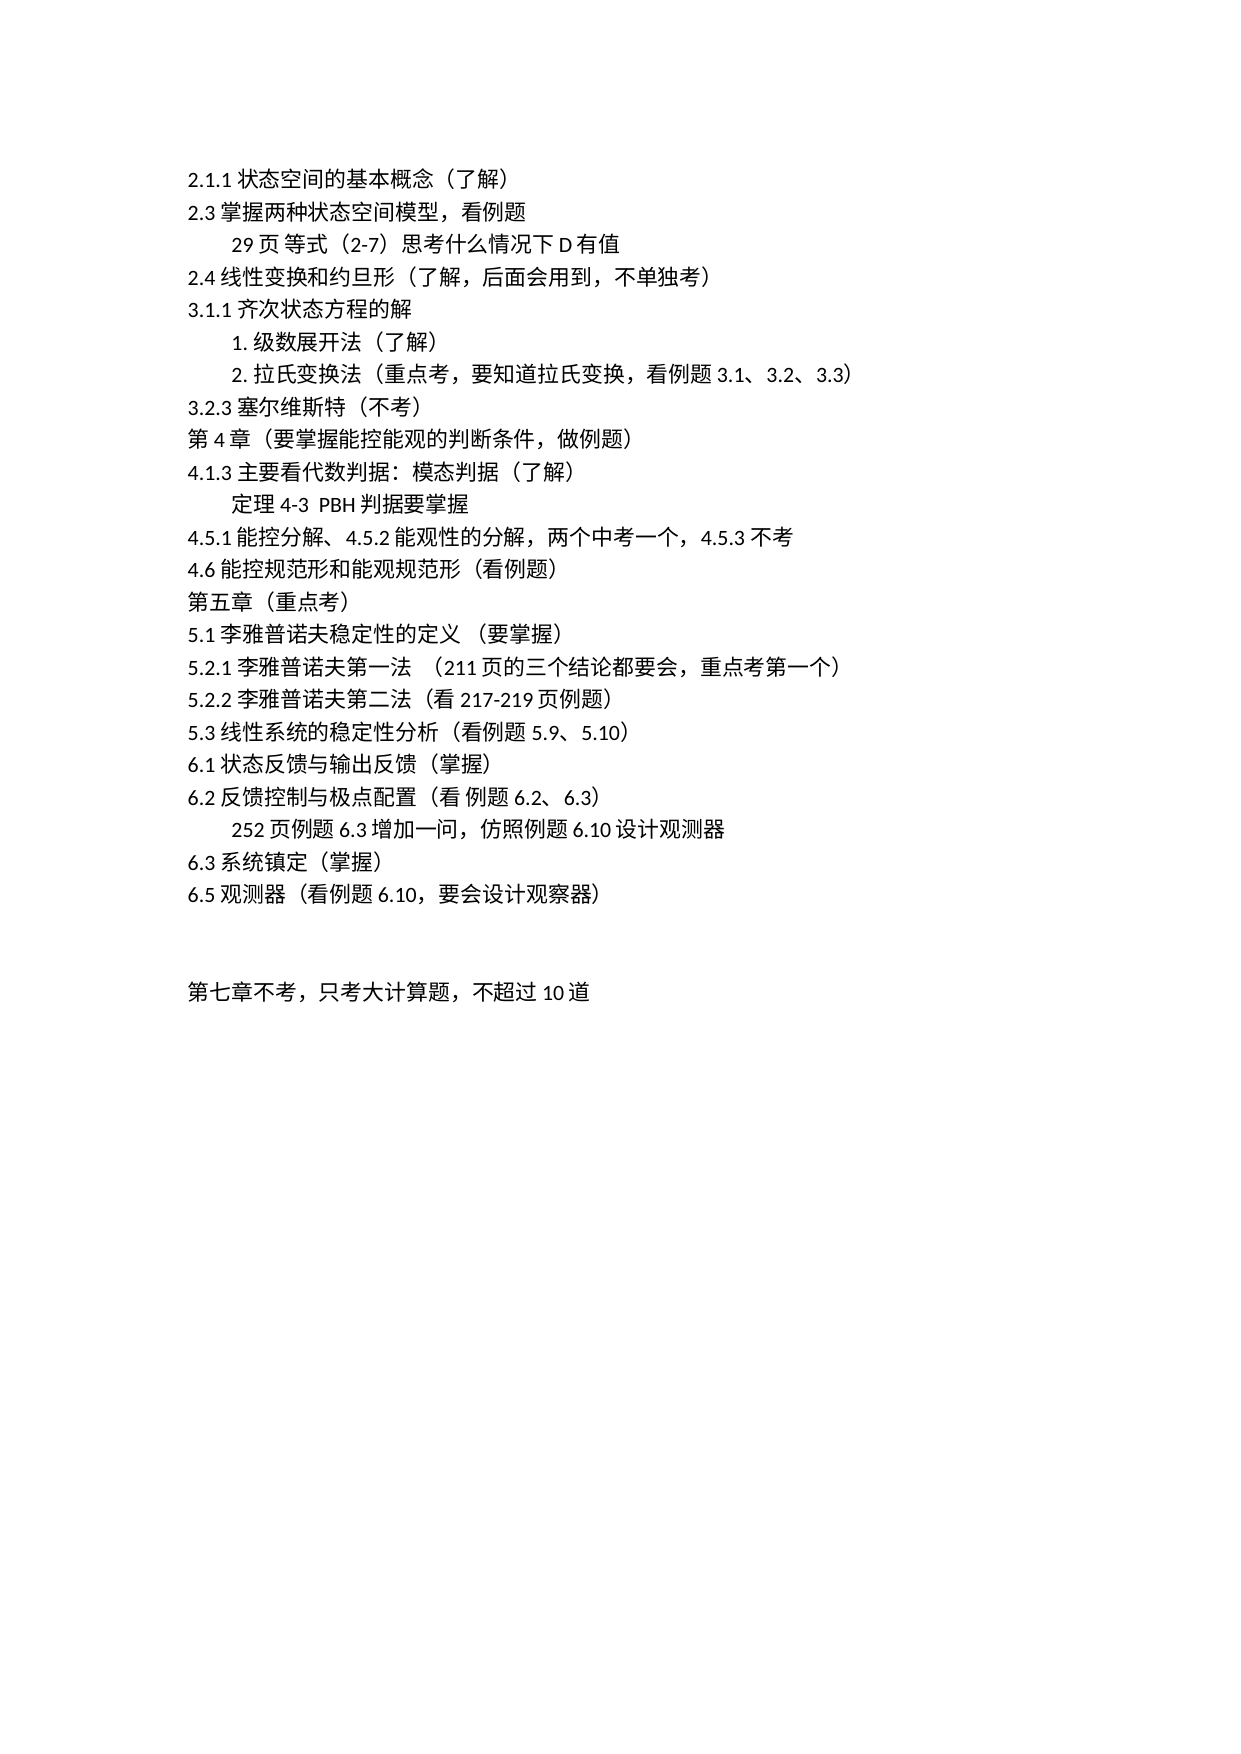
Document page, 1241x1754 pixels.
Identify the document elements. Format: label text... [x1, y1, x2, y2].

text 5.2.1 李雅普诺夫第一法 （211页的三个结论都要会，重点考第一个） [187, 649, 1053, 682]
text 5.2.2 李雅普诺夫第二法（看217-219页例题） [187, 682, 1053, 714]
text 5.1 李雅普诺夫稳定性的定义 （要掌握） [187, 617, 1053, 649]
text 3.2.3 塞尔维斯特（不考） [187, 389, 1053, 422]
text 2.1.1 状态空间的基本概念（了解） [187, 162, 1053, 194]
text 第五章（重点考） [187, 584, 1053, 617]
text 第4章（要掌握能控能观的判断条件，做例题） [187, 422, 1053, 454]
text 2. 拉氏变换法（重点考，要知道拉氏变换，看例题3.1、3.2、3.3） [187, 357, 1053, 389]
text 6.5 观测器（看例题6.10，要会设计观察器） [187, 877, 1053, 909]
text 5.3 线性系统的稳定性分析（看例题 5.9、5.10） [187, 714, 1053, 747]
text 252页例题6.3增加一问，仿照例题6.10设计观测器 [187, 812, 1053, 844]
text 1. 级数展开法（了解） [187, 324, 1053, 357]
text 3.1.1 齐次状态方程的解 [187, 292, 1053, 324]
text 6.2 反馈控制与极点配置（看 例题6.2、6.3） [187, 779, 1053, 812]
text 4.5.1能控分解、4.5.2能观性的分解，两个中考一个，4.5.3 不考 [187, 519, 1053, 552]
text 第七章不考，只考大计算题，不超过10道 [187, 974, 1053, 1007]
text 2.4 线性变换和约旦形（了解，后面会用到，不单独考） [187, 259, 1053, 292]
text 6.3 系统镇定（掌握） [187, 844, 1053, 877]
text 定理 4-3 PBH判据要掌握 [187, 487, 1053, 519]
text 6.1 状态反馈与输出反馈（掌握） [187, 747, 1053, 779]
text 4.1.3 主要看代数判据：模态判据（了解） [187, 454, 1053, 487]
text 29页 等式（2-7）思考什么情况下D有值 [187, 227, 1053, 259]
text 2.3 掌握两种状态空间模型，看例题 [187, 194, 1053, 227]
text 4.6 能控规范形和能观规范形（看例题） [187, 552, 1053, 584]
